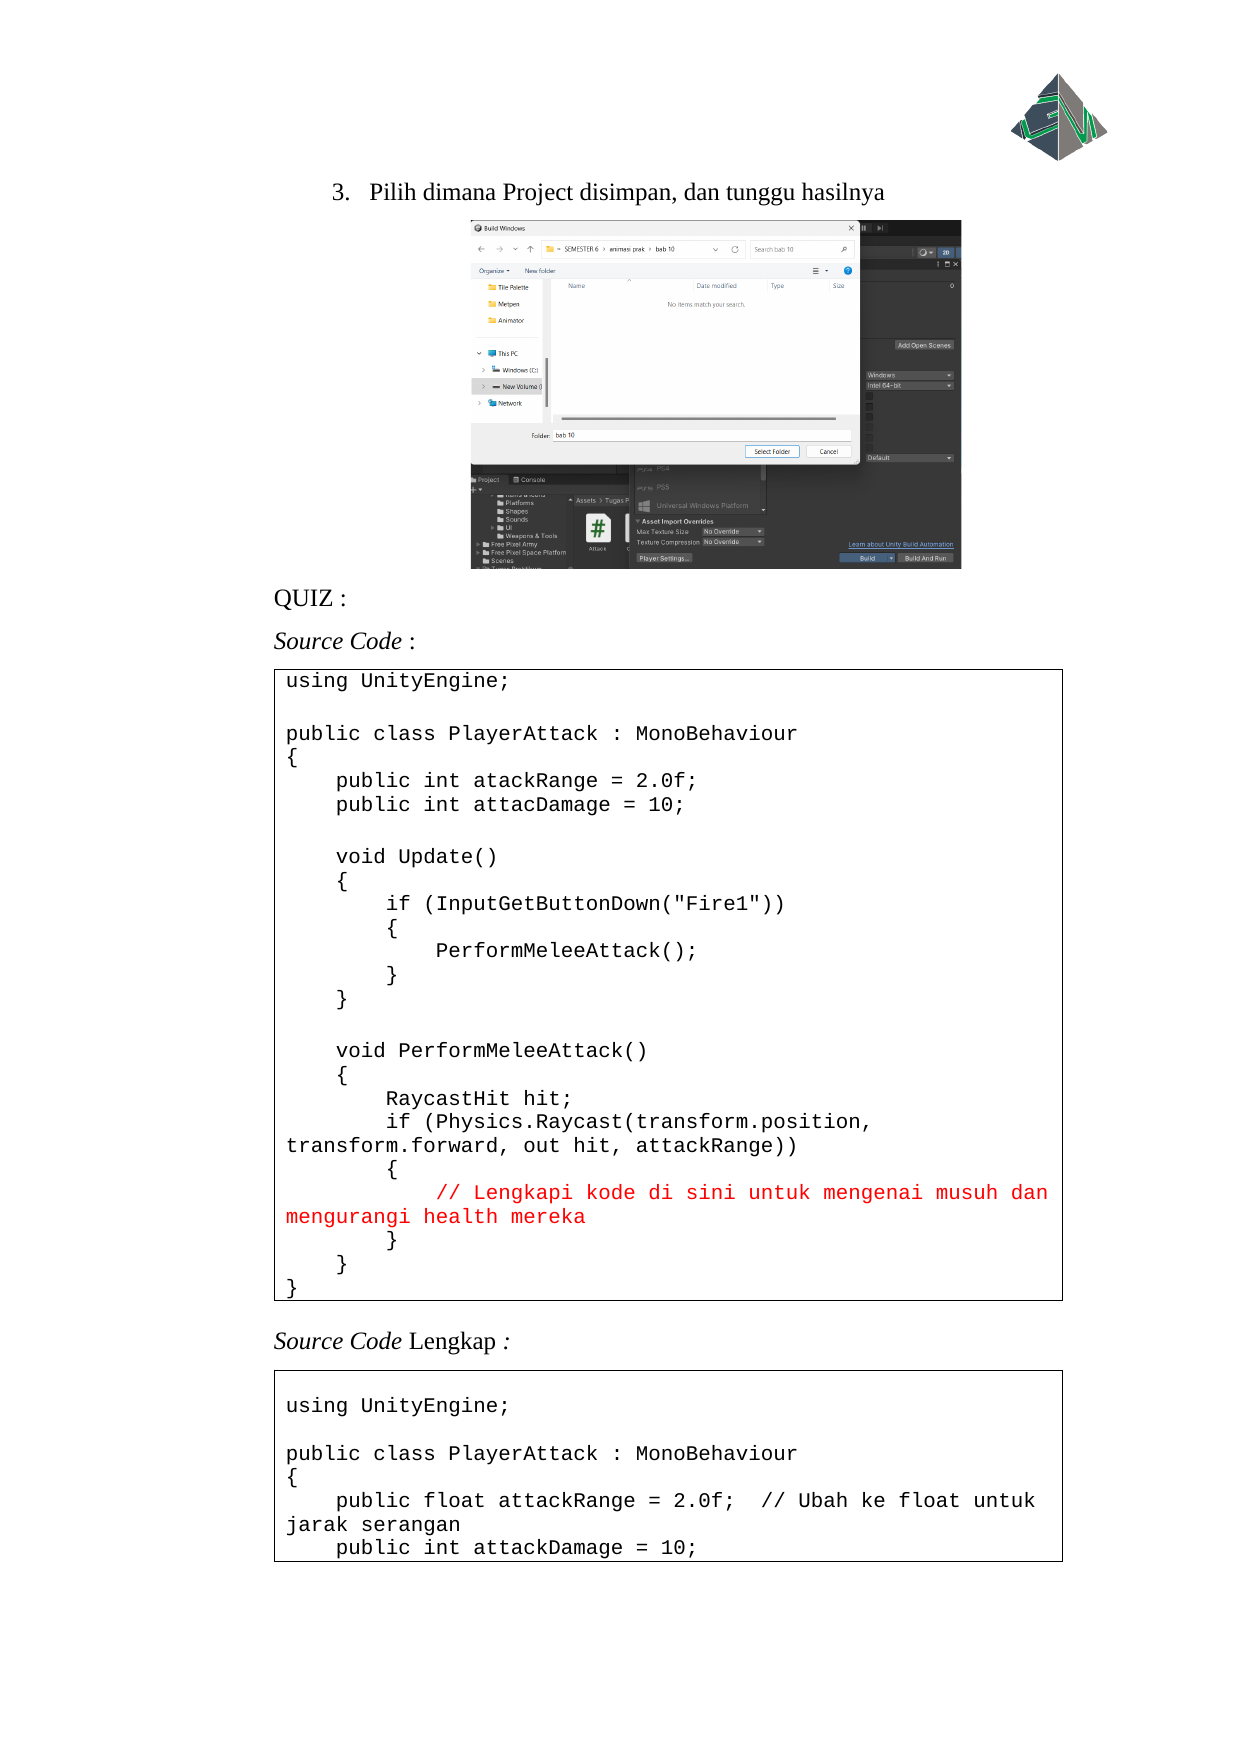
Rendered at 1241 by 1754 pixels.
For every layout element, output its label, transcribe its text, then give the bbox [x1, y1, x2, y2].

picture [470, 220, 962, 569]
list Source Code Lengkap : [274, 1326, 1063, 1355]
picture [1010, 73, 1108, 161]
list Source Code : [274, 626, 1063, 655]
list Pilih dimana Project disimpan, dan tunggu hasilnya [332, 177, 1063, 206]
list QUIZ : [274, 583, 1063, 612]
table_header using UnityEngine; public class PlayerAttack : MonoBehaviour { public int atackRange = 2.0f; public int attacDamage = 10; void Update() { if (InputGetButtonDown("Fire1")) { PerformMeleeAttack(); } } void PerformMeleeAttack() { RaycastHit hit; if (Physics.Raycast(transform.position, transform.forward, out hit, attackRange)) { // Lengkapi kode di sini untuk mengenai musuh dan mengurangi health mereka } } } [275, 670, 1062, 1300]
